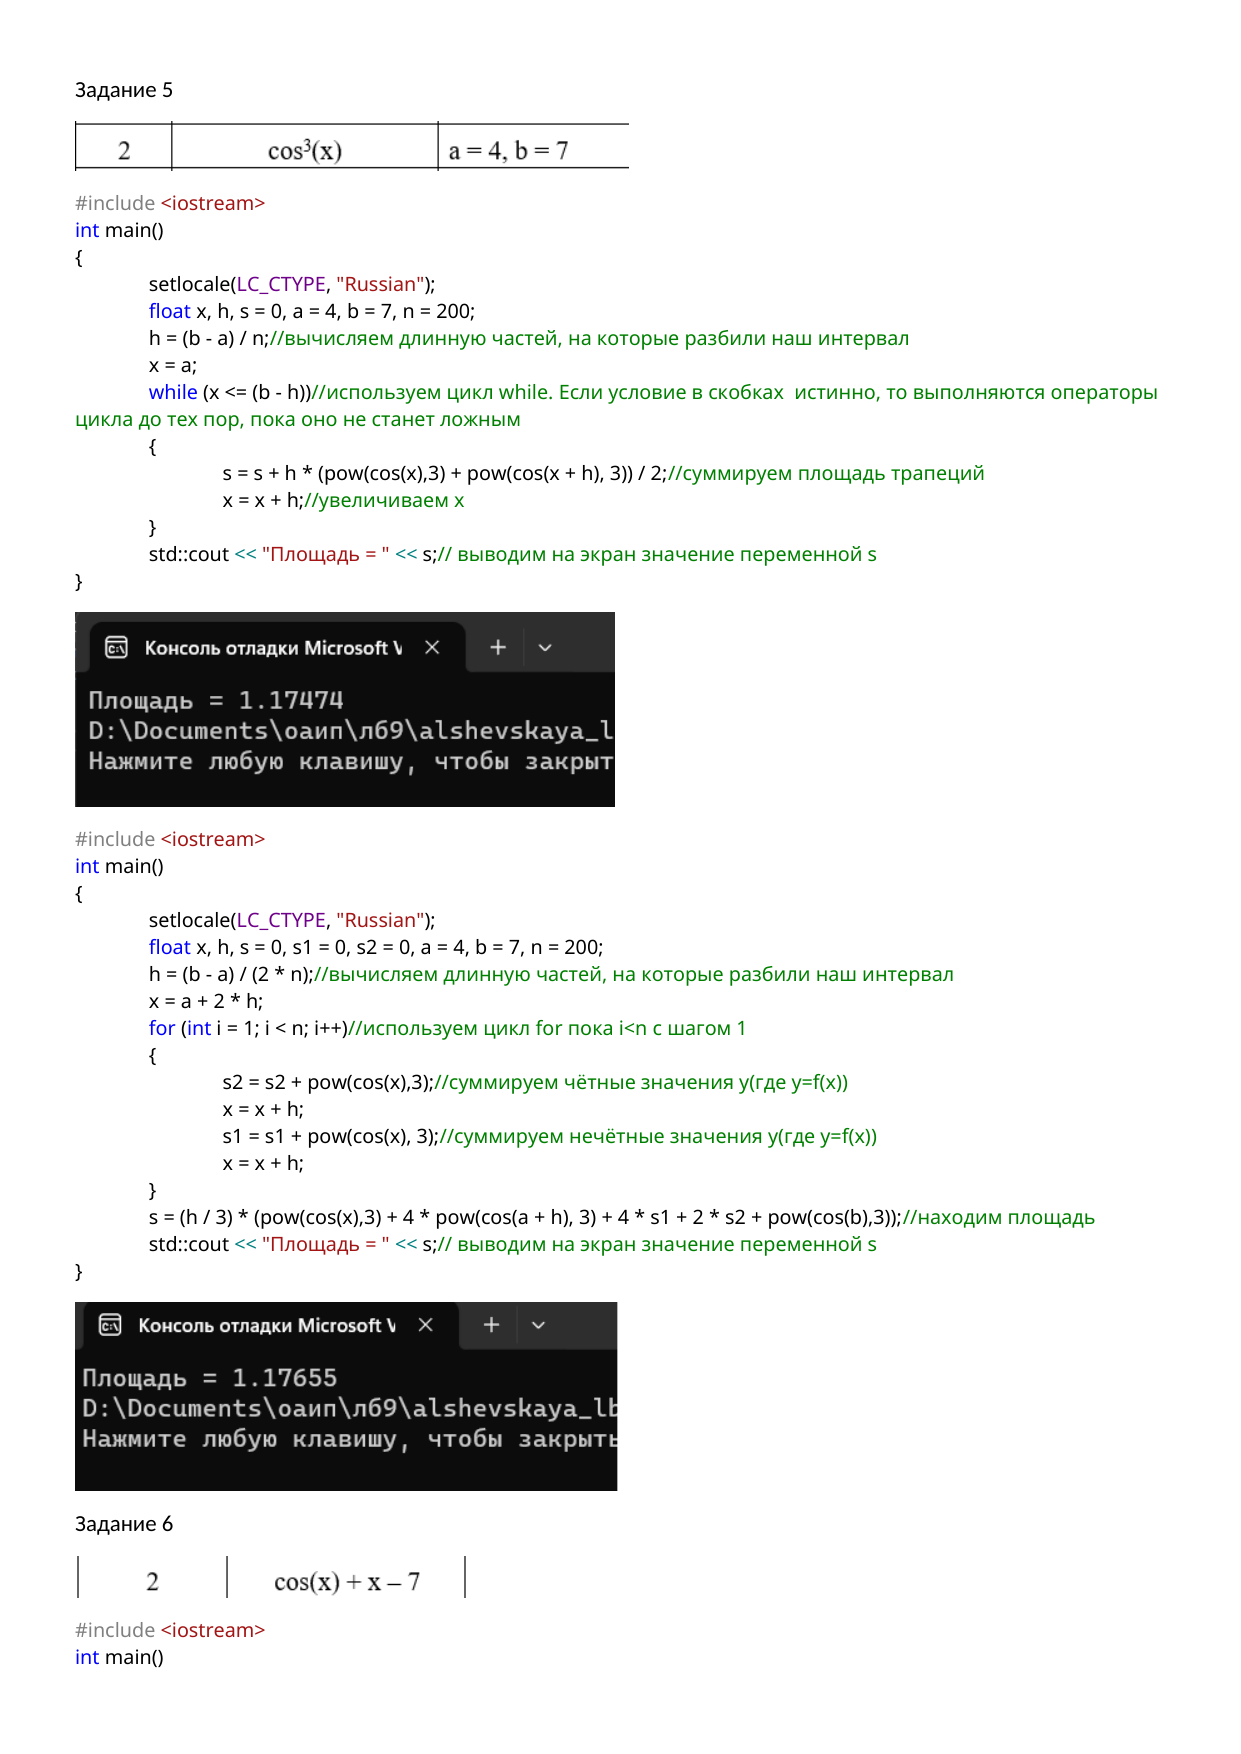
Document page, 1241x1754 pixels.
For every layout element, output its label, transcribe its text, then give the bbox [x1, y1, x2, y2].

text x = a; [75, 351, 1165, 378]
text x = a + 2 * h; [75, 987, 1165, 1014]
text h = (b - a) / (2 * n);//вычисляем длинную частей, на которые разбили наш интервал [75, 960, 1165, 987]
text s = (h / 3) * (pow(cos(x),3) + 4 * pow(cos(a + h), 3) + 4 * s1 + 2 * s2 + pow(cos(b),3));//находим площадь [75, 1203, 1165, 1230]
text setlocale(LC_CTYPE, "Russian"); [75, 906, 1165, 933]
text int main() [75, 216, 1165, 243]
text for (int i = 1; i < n; i++)//используем цикл for пока i<n с шагом 1 [75, 1014, 1165, 1041]
text s1 = s1 + pow(cos(x), 3);//суммируем нечётные значения y(где y=f(x)) [75, 1122, 1165, 1149]
text #include <iostream> [75, 189, 1165, 216]
picture [75, 612, 615, 807]
text int main() [75, 852, 1165, 879]
text } [75, 1176, 1165, 1203]
text float x, h, s = 0, s1 = 0, s2 = 0, a = 4, b = 7, n = 200; [75, 933, 1165, 960]
text Задание 6 [75, 1509, 1165, 1537]
text } [75, 513, 1165, 540]
text s = s + h * (pow(cos(x),3) + pow(cos(x + h), 3)) / 2;//суммируем площадь трапеций [75, 459, 1165, 486]
text Задание 5 [75, 75, 1165, 103]
text x = x + h;//увеличиваем х [75, 486, 1165, 513]
text } [75, 1257, 1165, 1284]
text std::cout << "Площадь = " << s;// выводим на экран значение переменной s [75, 540, 1165, 567]
text { [75, 243, 1165, 270]
picture [75, 1556, 467, 1598]
text while (x <= (b - h))//используем цикл while. Если условие в скобках истинно, то выполняются операторы цикла до тех пор, пока оно не станет ложным [75, 378, 1165, 432]
text } [75, 567, 1165, 594]
picture [75, 1302, 618, 1491]
text int main() [75, 1643, 1165, 1670]
text float x, h, s = 0, a = 4, b = 7, n = 200; [75, 297, 1165, 324]
text s2 = s2 + pow(cos(x),3);//суммируем чётные значения y(где y=f(x)) [75, 1068, 1165, 1095]
text x = x + h; [75, 1149, 1165, 1176]
text std::cout << "Площадь = " << s;// выводим на экран значение переменной s [75, 1230, 1165, 1257]
text #include <iostream> [75, 1616, 1165, 1643]
text { [75, 432, 1165, 459]
text { [75, 879, 1165, 906]
text #include <iostream> [75, 826, 1165, 852]
text x = x + h; [75, 1095, 1165, 1122]
text setlocale(LC_CTYPE, "Russian"); [75, 270, 1165, 297]
picture [75, 121, 629, 171]
text h = (b - a) / n;//вычисляем длинную частей, на которые разбили наш интервал [75, 324, 1165, 351]
text { [75, 1041, 1165, 1068]
